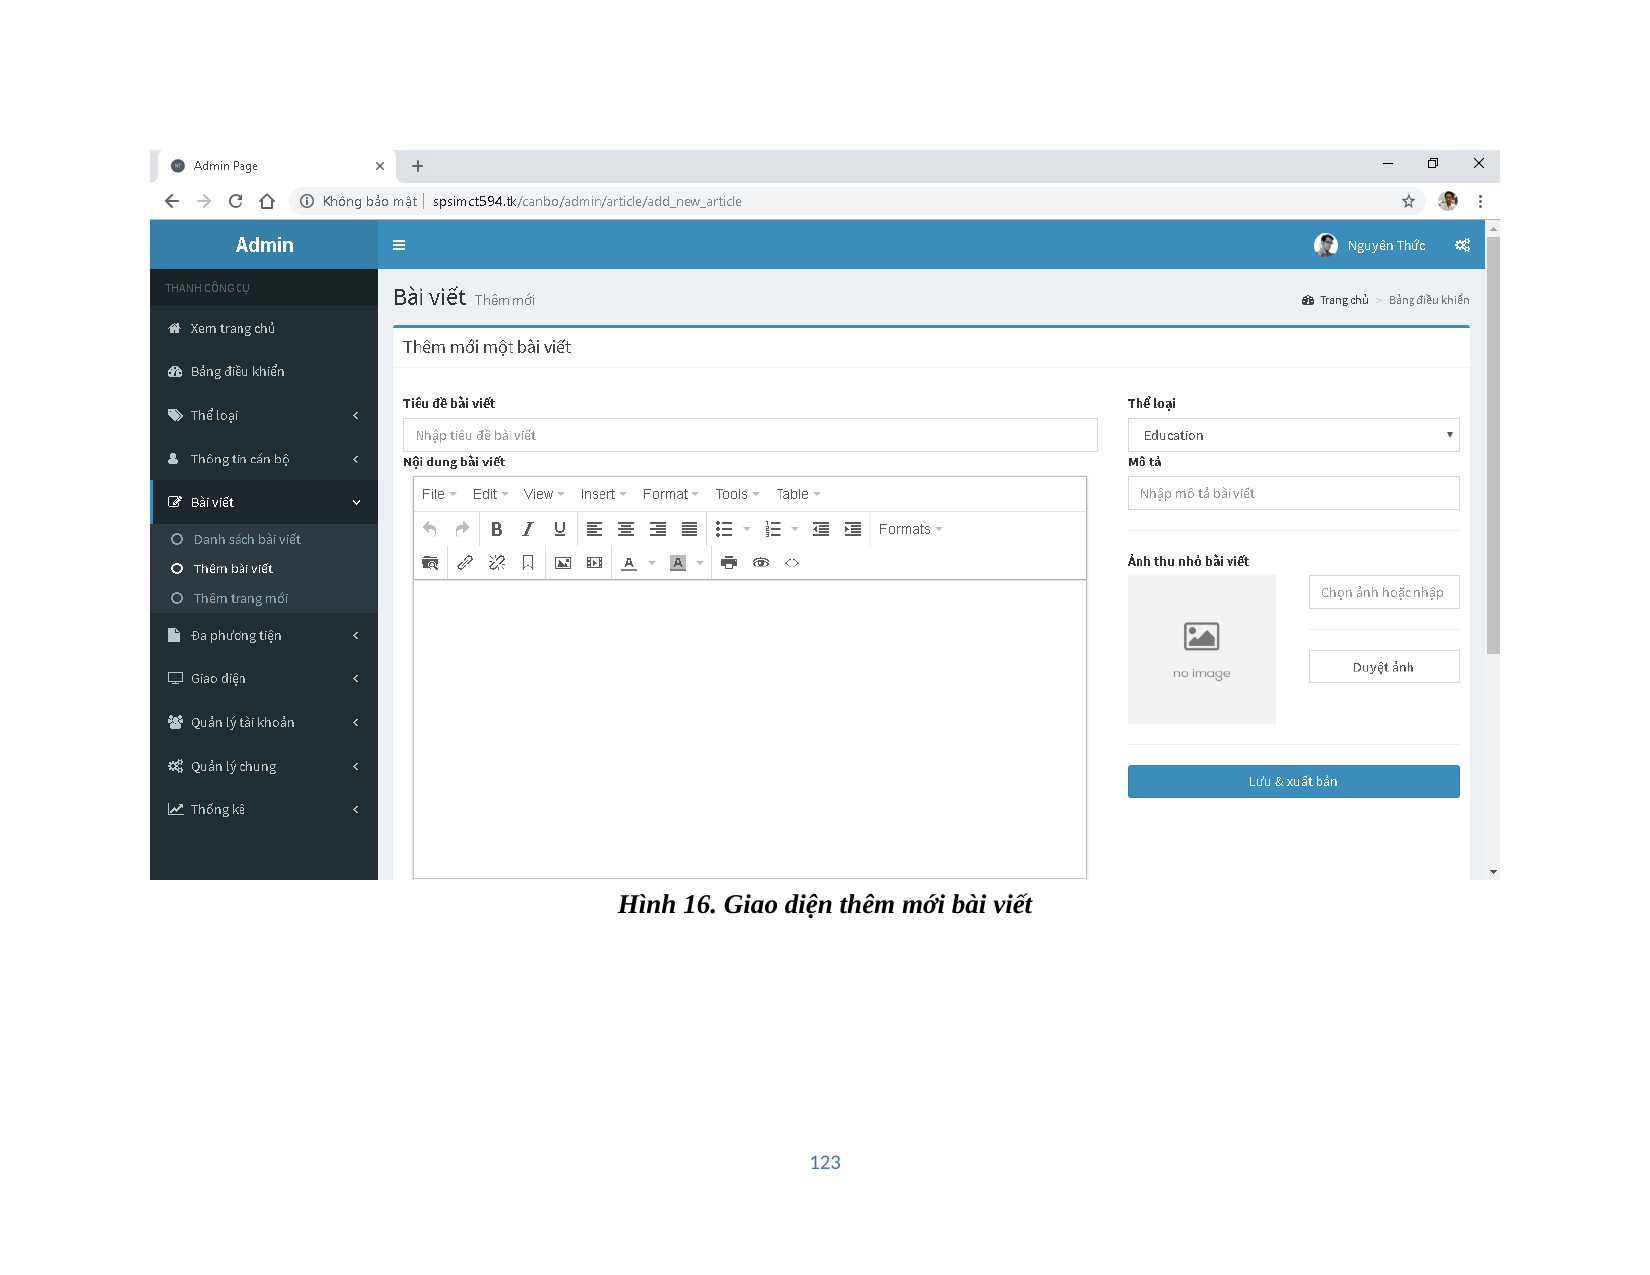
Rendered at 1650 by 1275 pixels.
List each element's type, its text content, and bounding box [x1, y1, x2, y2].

picture [150, 150, 1500, 880]
